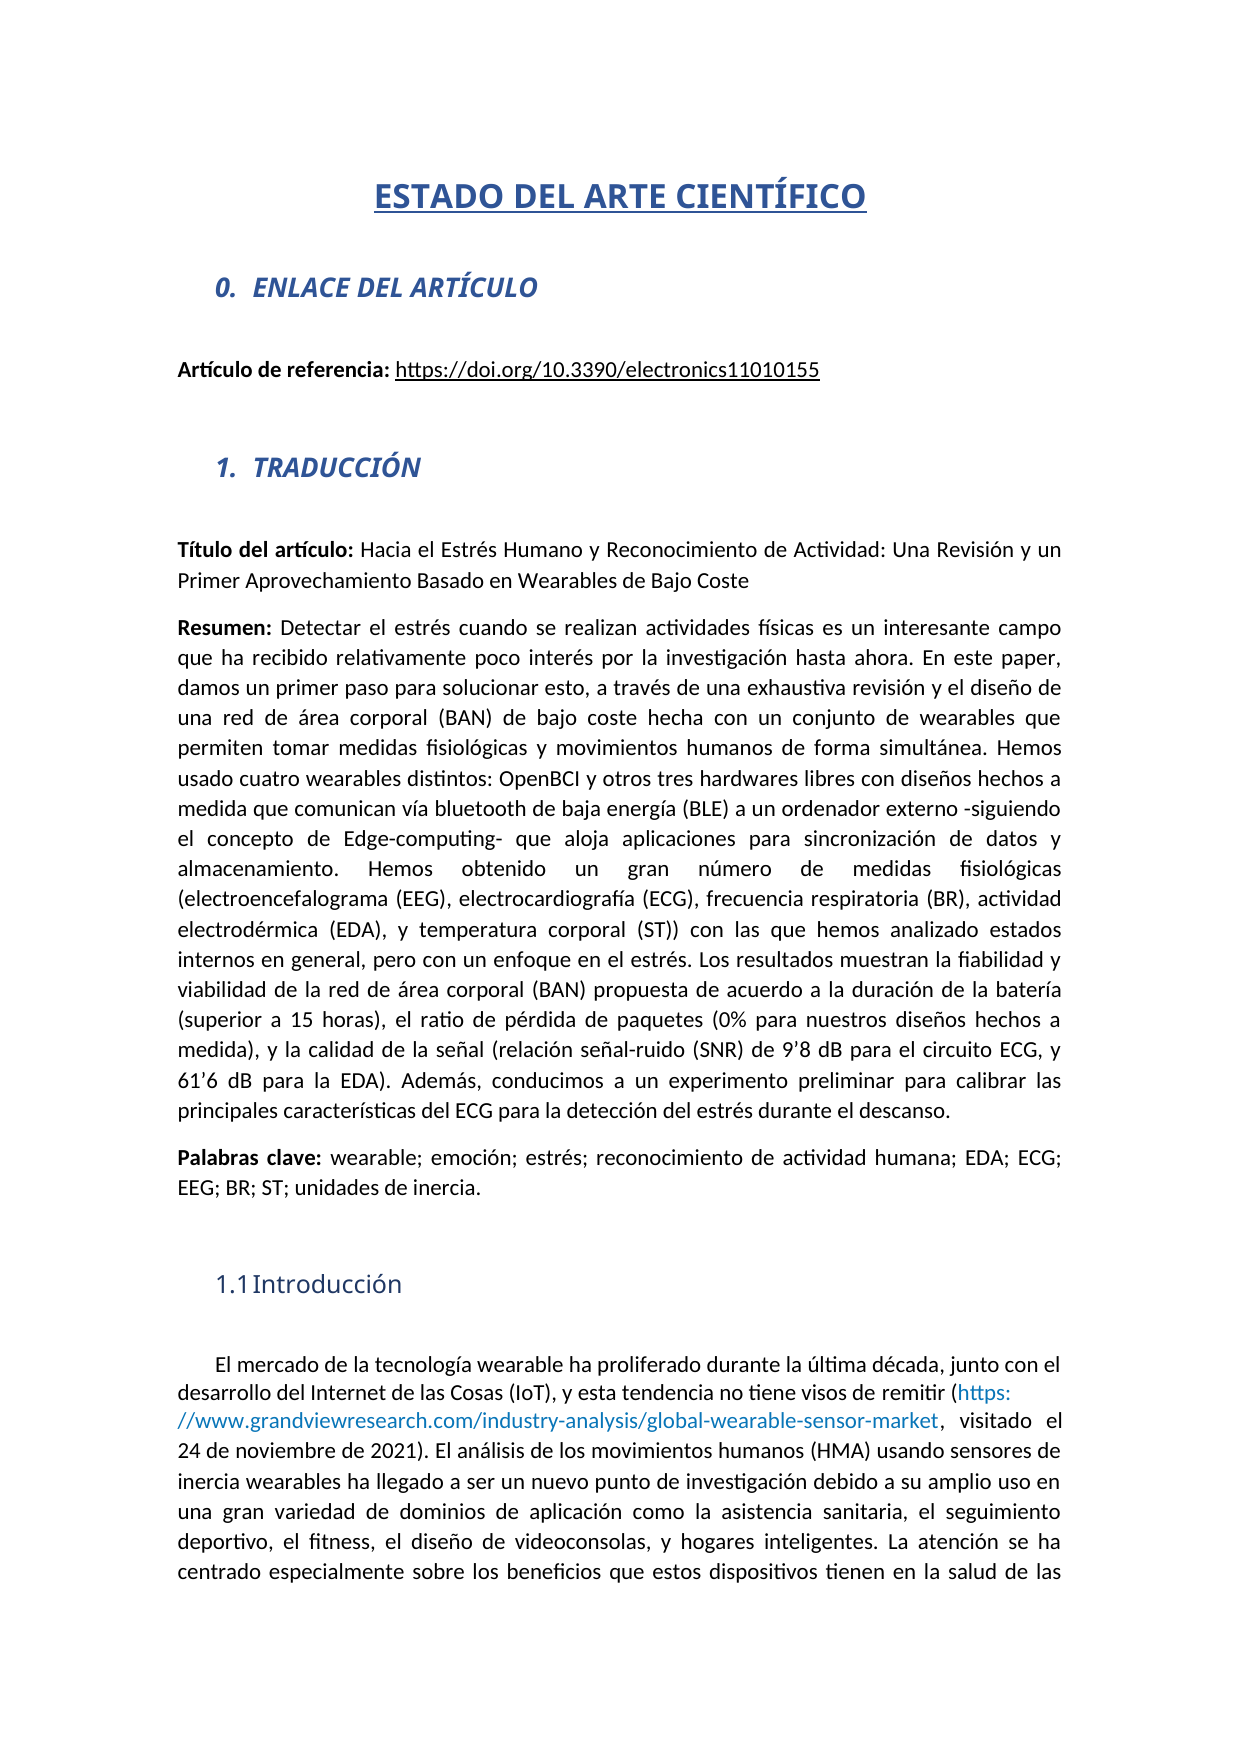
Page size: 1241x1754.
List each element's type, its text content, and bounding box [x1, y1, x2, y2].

text Resumen: Detectar el estrés cuando se realizan actividades físicas es un interesante campo que ha recibido relativamente poco interés por la investigación hasta ahora. En este paper, damos un primer paso para solucionar esto, a través de una exhaustiva revisión y el diseño de una red de área corporal (BAN) de bajo coste hecha con un conjunto de wearables que permiten tomar medidas fisiológicas y movimientos humanos de forma simultánea. Hemos usado cuatro wearables distintos: OpenBCI y otros tres hardwares libres con diseños hechos a medida que comunican vía bluetooth de baja energía (BLE) a un ordenador externo -siguiendo el concepto de Edge-computing- que aloja aplicaciones para sincronización de datos y almacenamiento. Hemos obtenido un gran número de medidas fisiológicas (electroencefalograma (EEG), electrocardiografía (ECG), frecuencia respiratoria (BR), actividad electrodérmica (EDA), y temperatura corporal (ST)) con las que hemos analizado estados internos en general, pero con un enfoque en el estrés. Los resultados muestran la fiabilidad y viabilidad de la red de área corporal (BAN) propuesta de acuerdo a la duración de la batería (superior a 15 horas), el ratio de pérdida de paquetes (0% para nuestros diseños hechos a medida), y la calidad de la señal (relación señal-ruido (SNR) de 9’8 dB para el circuito ECG, y 61’6 dB para la EDA). Además, conducimos a un experimento preliminar para calibrar las principales características del ECG para la detección del estrés durante el descanso. [177, 613, 1063, 1124]
text Palabras clave: wearable; emoción; estrés; reconocimiento de actividad humana; EDA; ECG; EEG; BR; ST; unidades de inercia. [177, 1143, 1063, 1201]
text Artículo de referencia: https://doi.org/10.3390/electronics11010155 [177, 355, 1063, 383]
subtitle ENLACE DEL ARTÍCULO [215, 268, 1063, 305]
subtitle Introducción [215, 1267, 1063, 1301]
subtitle ESTADO DEL ARTE CIENTÍFICO [177, 173, 1063, 218]
text El mercado de la tecnología wearable ha proliferado durante la última década, junto con el desarrollo del Internet de las Cosas (IoT), y esta tendencia no tiene visos de remitir (https: [177, 1350, 1063, 1406]
subtitle TRADUCCIÓN [215, 449, 1063, 486]
text Título del artículo: Hacia el Estrés Humano y Reconocimiento de Actividad: Una Revisión y un Primer Aprovechamiento Basado en Wearables de Bajo Coste [177, 536, 1063, 594]
